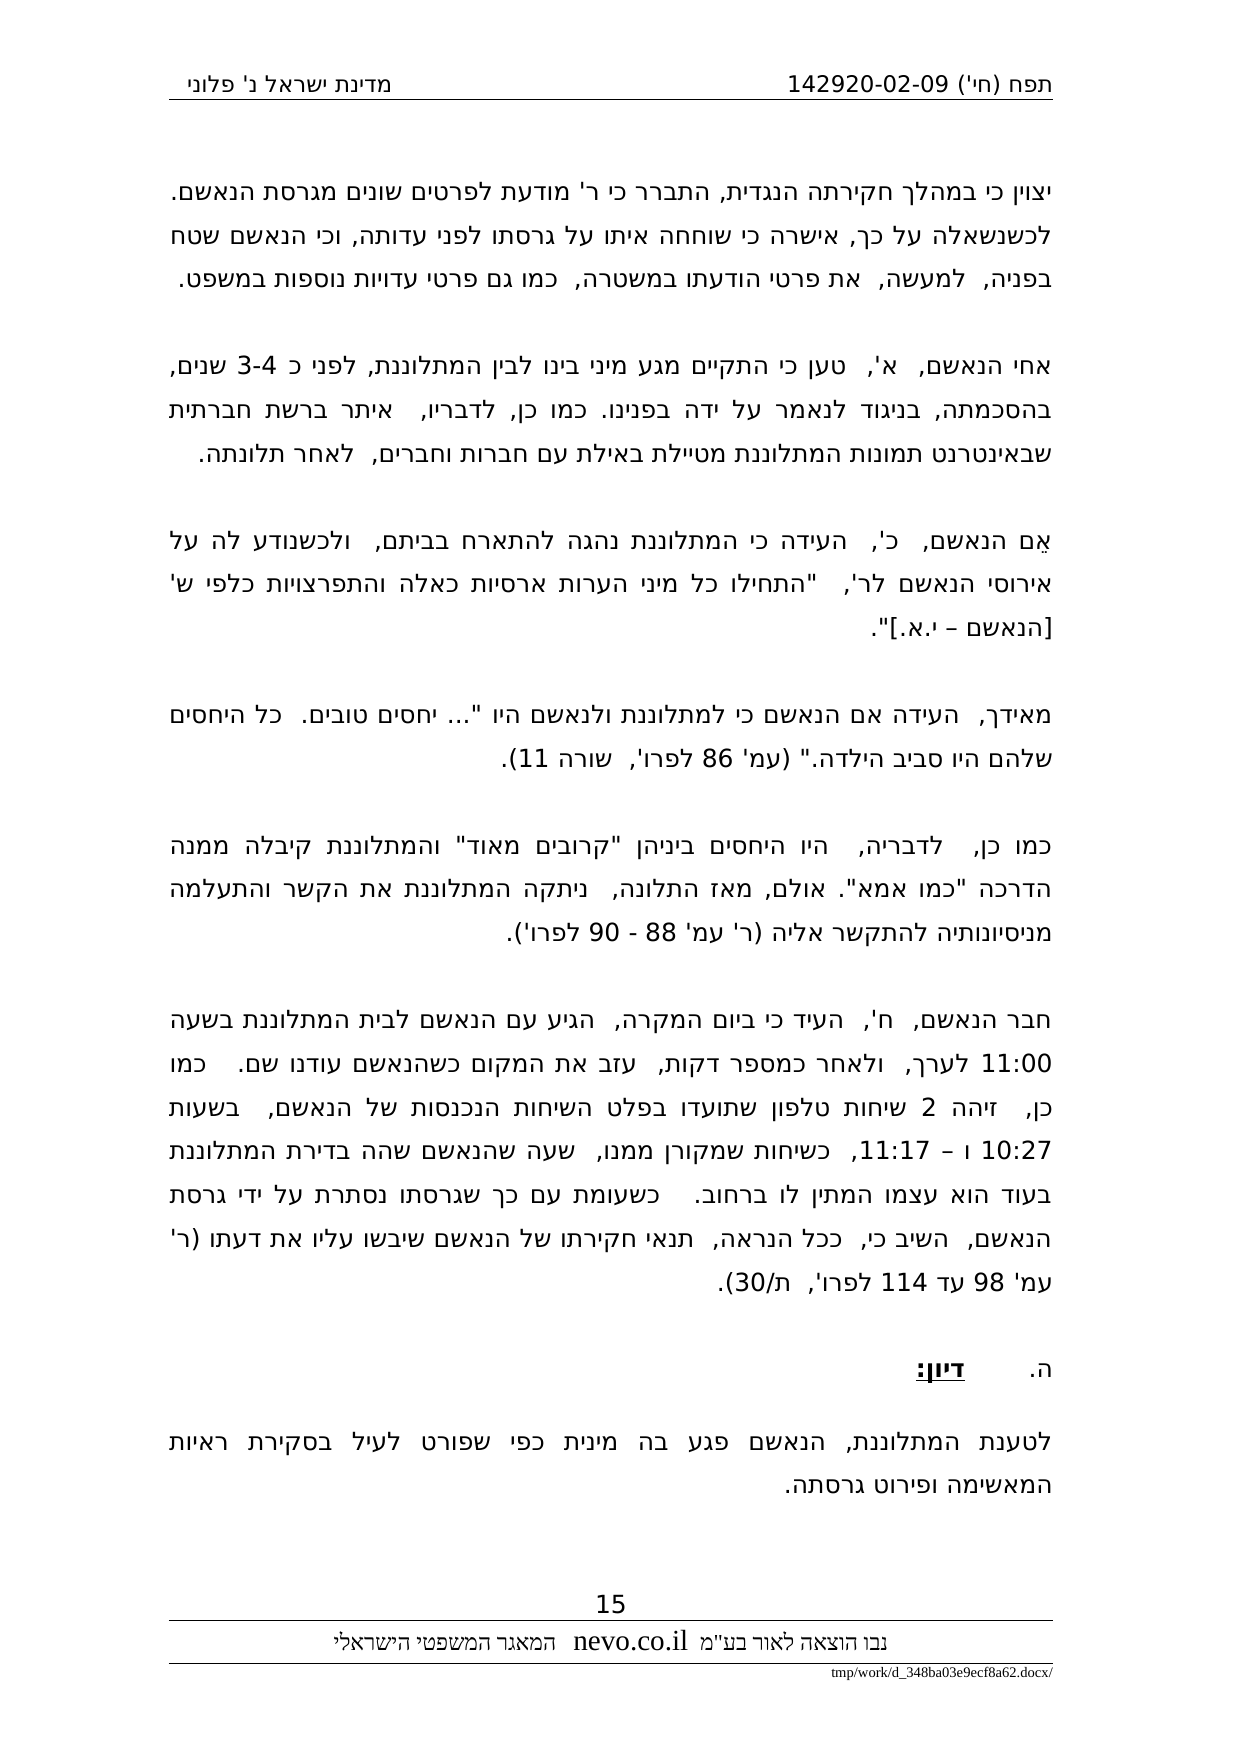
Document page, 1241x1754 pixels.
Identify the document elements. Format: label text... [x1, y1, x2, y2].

text אֵם הנאשם, כ', העידה כי המתלוננת נהגה להתארח בביתם, ולכשנודע לה על אירוסי הנאשם לר', "התחילו כל מיני הערות ארסיות כאלה והתפרצויות כלפי ש' [הנאשם – י.א.]". [169, 526, 1053, 643]
text אחי הנאשם, א', טען כי התקיים מגע מיני בינו לבין המתלוננת, לפני כ 3-4 שנים, בהסכמתה, בניגוד לנאמר על ידה בפנינו. כמו כן, לדבריו, איתר ברשת חברתית שבאינטרנט תמונות המתלוננת מטיילת באילת עם חברות וחברים, לאחר תלונתה. [169, 352, 1053, 468]
text מאידך, העידה אם הנאשם כי למתלוננת ולנאשם היו "... יחסים טובים. כל היחסים שלהם היו סביב הילדה." (עמ' 86 לפרו', שורה 11). [169, 700, 1053, 773]
text ה. דיון: [169, 1355, 1053, 1384]
text לטענת המתלוננת, הנאשם פגע בה מינית כפי שפורט לעיל בסקירת ראיות המאשימה ופירוט גרסתה. [169, 1427, 1053, 1500]
text כמו כן, לדבריה, היו היחסים ביניהן "קרובים מאוד" והמתלוננת קיבלה ממנה הדרכה "כמו אמא". אולם, מאז התלונה, ניתקה המתלוננת את הקשר והתעלמה מניסיונותיה להתקשר אליה (ר' עמ' 88 - 90 לפרו'). [169, 831, 1053, 948]
text חבר הנאשם, ח', העיד כי ביום המקרה, הגיע עם הנאשם לבית המתלוננת בשעה 11:00 לערך, ולאחר כמספר דקות, עזב את המקום כשהנאשם עודנו שם. כמו כן, זיהה 2 שיחות טלפון שתועדו בפלט השיחות הנכנסות של הנאשם, בשעות 10:27 ו – 11:17, כשיחות שמקורן ממנו, שעה שהנאשם שהה בדירת המתלוננת בעוד הוא עצמו המתין לו ברחוב. כשעומת עם כך שגרסתו נסתרת על ידי גרסת הנאשם, השיב כי, ככל הנראה, תנאי חקירתו של הנאשם שיבשו עליו את דעתו (ר' עמ' 98 עד 114 לפרו', ת/30). [169, 1005, 1053, 1297]
text יצוין כי במהלך חקירתה הנגדית, התברר כי ר' מודעת לפרטים שונים מגרסת הנאשם. לכשנשאלה על כך, אישרה כי שוחחה איתו על גרסתו לפני עדותה, וכי הנאשם שטח בפניה, למעשה, את פרטי הודעתו במשטרה, כמו גם פרטי עדויות נוספות במשפט. [169, 177, 1053, 294]
